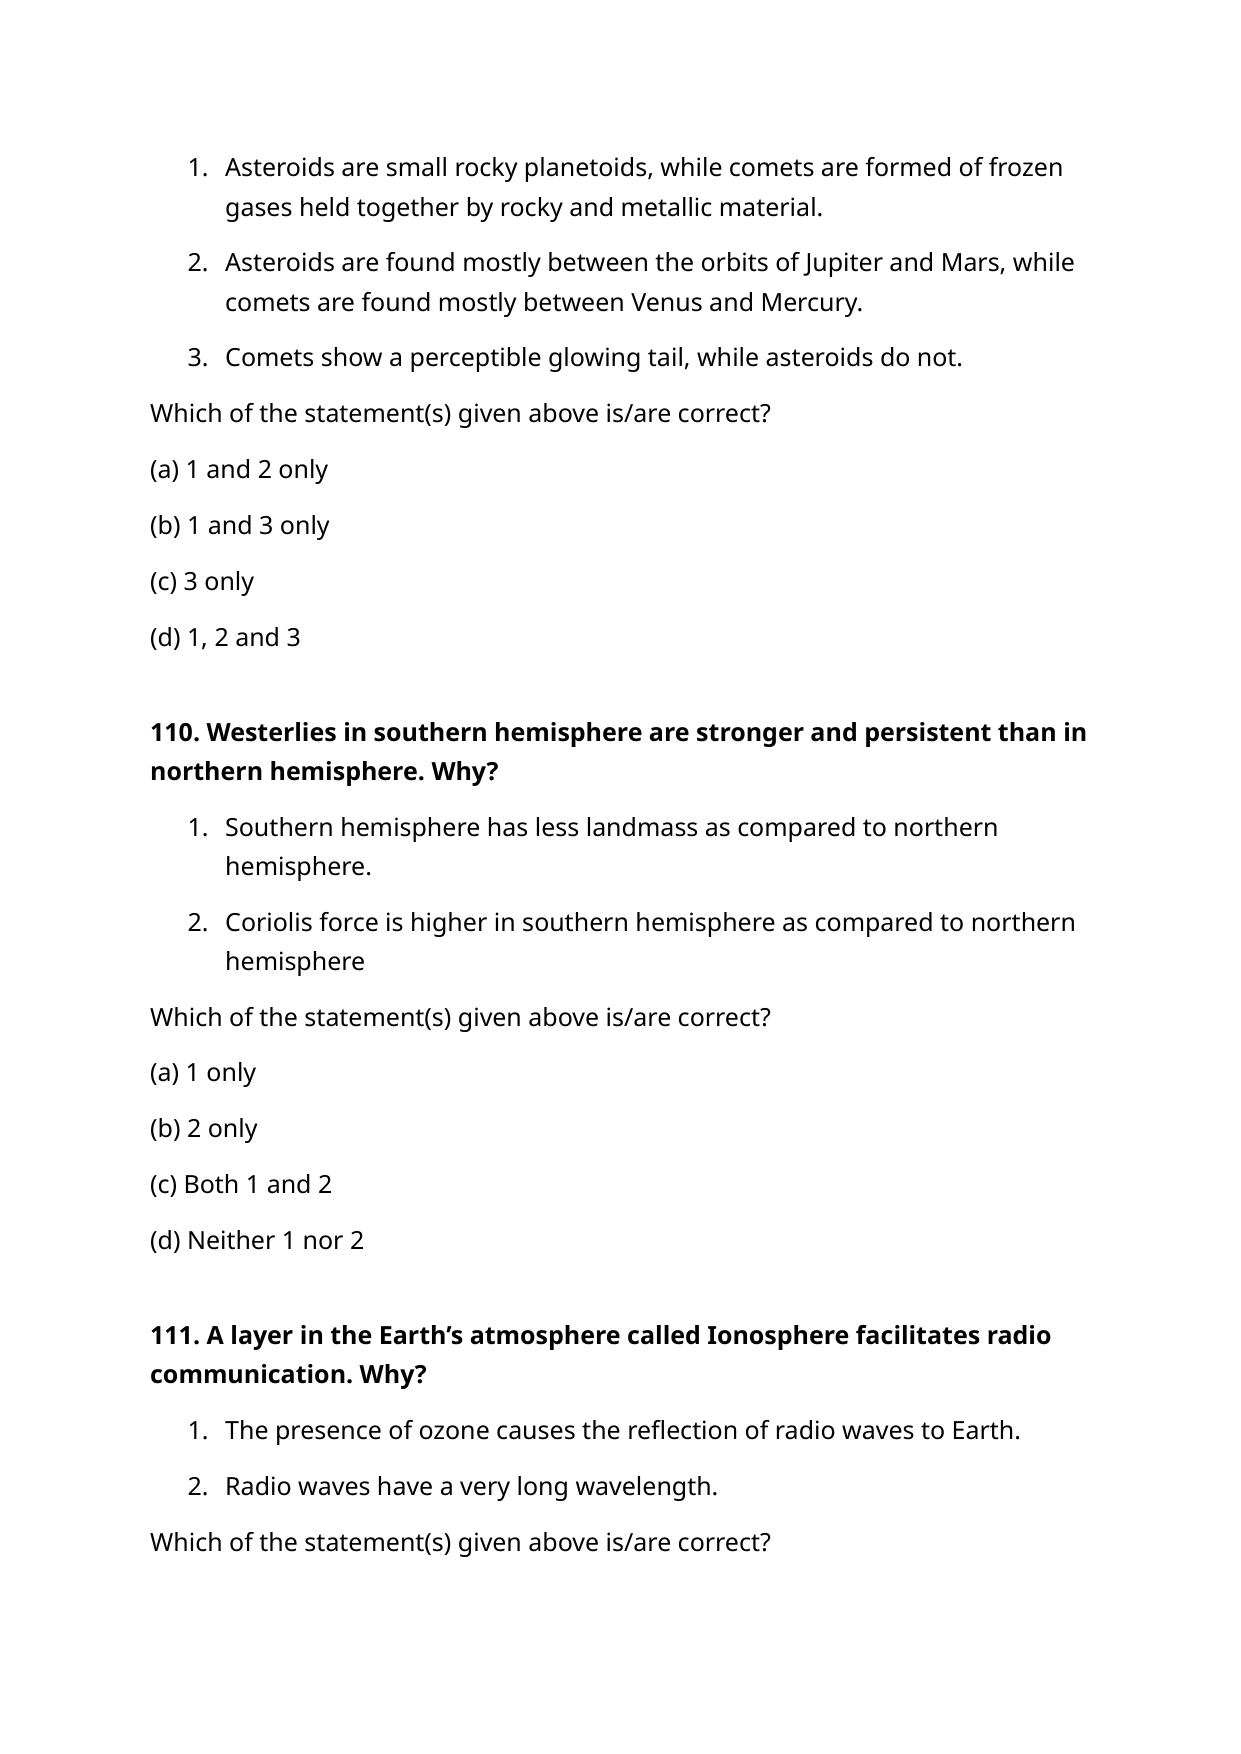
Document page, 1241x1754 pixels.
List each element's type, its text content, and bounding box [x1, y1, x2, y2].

text Which of the statement(s) given above is/are correct? [150, 999, 1090, 1033]
list Southern hemisphere has less landmass as compared to northern hemisphere. [187, 809, 1090, 882]
text (d) 1, 2 and 3 [150, 619, 1090, 653]
list Comets show a perceptible glowing tail, while asteroids do not. [187, 340, 1090, 374]
text 110. Westerlies in southern hemisphere are stronger and persistent than in northern hemisphere. Why? [150, 675, 1090, 787]
text (a) 1 only [150, 1055, 1090, 1089]
list Coriolis force is higher in southern hemisphere as compared to northern hemisphere [187, 904, 1090, 977]
list Asteroids are found mostly between the orbits of Jupiter and Mars, while comets are found mostly between Venus and Mercury. [187, 245, 1090, 318]
text Which of the statement(s) given above is/are correct? [150, 1524, 1090, 1558]
text 111. A layer in the Earth’s atmosphere called Ionosphere facilitates radio communication. Why? [150, 1278, 1090, 1391]
text (a) 1 and 2 only [150, 452, 1090, 486]
text (b) 2 only [150, 1111, 1090, 1145]
text (b) 1 and 3 only [150, 507, 1090, 542]
list Asteroids are small rocky planetoids, while comets are formed of frozen gases held together by rocky and metallic material. [187, 150, 1090, 223]
list Radio waves have a very long wavelength. [187, 1468, 1090, 1502]
text (c) 3 only [150, 563, 1090, 597]
list The presence of ozone causes the reflection of radio waves to Earth. [187, 1412, 1090, 1447]
text (d) Neither 1 nor 2 [150, 1222, 1090, 1257]
text Which of the statement(s) given above is/are correct? [150, 396, 1090, 430]
text (c) Both 1 and 2 [150, 1167, 1090, 1201]
